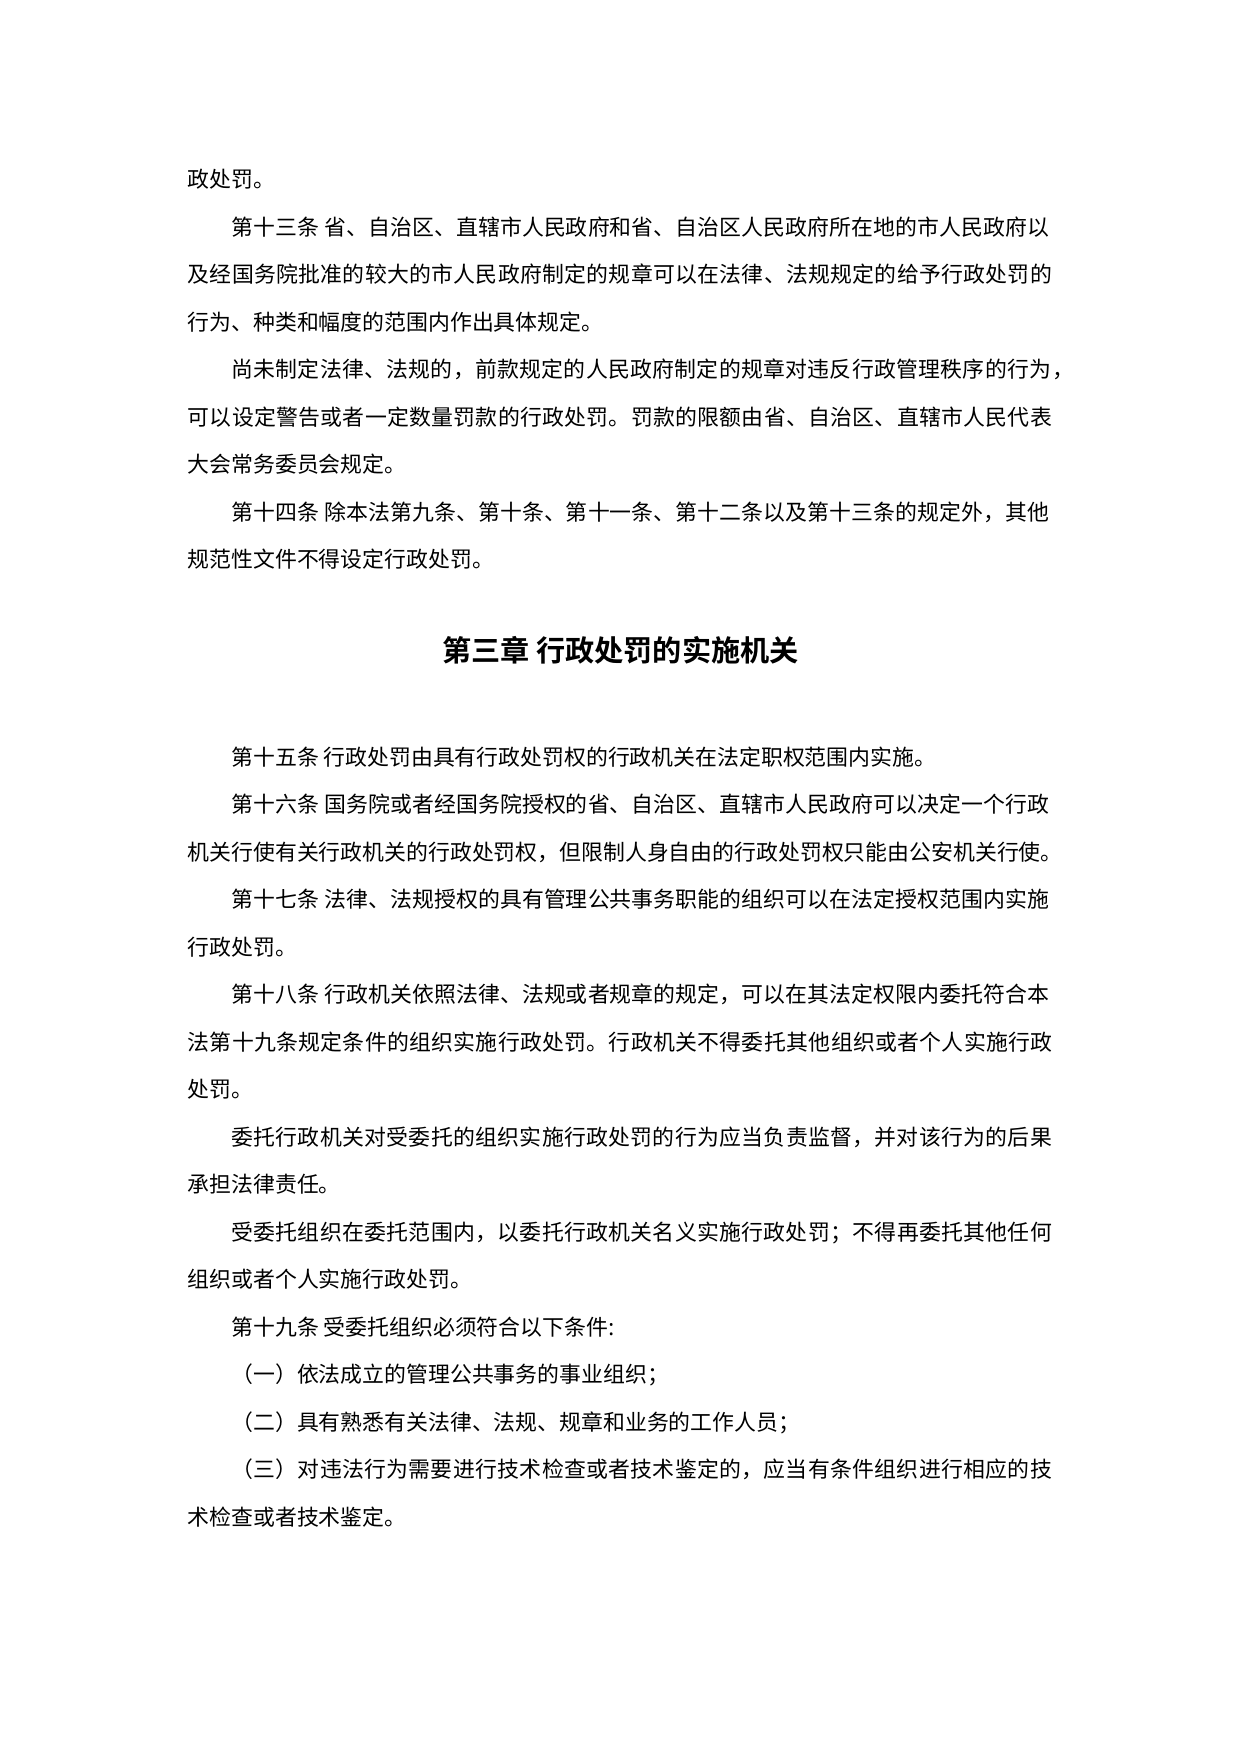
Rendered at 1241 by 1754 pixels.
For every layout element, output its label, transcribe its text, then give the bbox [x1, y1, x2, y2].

text 第十九条 受委托组织必须符合以下条件: [187, 1309, 1053, 1341]
text 第十四条 除本法第九条、第十条、第十一条、第十二条以及第十三条的规定外，其他规范性文件不得设定行政处罚。 [187, 494, 1053, 574]
text 第十三条 省、自治区、直辖市人民政府和省、自治区人民政府所在地的市人民政府以及经国务院批准的较大的市人民政府制定的规章可以在法律、法规规定的给予行政处罚的行为、种类和幅度的范围内作出具体规定。 [187, 209, 1053, 336]
text （一）依法成立的管理公共事务的事业组织； [187, 1357, 1053, 1389]
text 第十五条 行政处罚由具有行政处罚权的行政机关在法定职权范围内实施。 [187, 739, 1053, 771]
text 委托行政机关对受委托的组织实施行政处罚的行为应当负责监督，并对该行为的后果承担法律责任。 [187, 1119, 1053, 1199]
text （三）对违法行为需要进行技术检查或者技术鉴定的，应当有条件组织进行相应的技术检查或者技术鉴定。 [187, 1452, 1053, 1531]
text 第十七条 法律、法规授权的具有管理公共事务职能的组织可以在法定授权范围内实施行政处罚。 [187, 882, 1053, 961]
text 第十六条 国务院或者经国务院授权的省、自治区、直辖市人民政府可以决定一个行政机关行使有关行政机关的行政处罚权，但限制人身自由的行政处罚权只能由公安机关行使。 [187, 787, 1053, 866]
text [187, 162, 1053, 194]
text 第十八条 行政机关依照法律、法规或者规章的规定，可以在其法定权限内委托符合本法第十九条规定条件的组织实施行政处罚。行政机关不得委托其他组织或者个人实施行政处罚。 [187, 977, 1053, 1104]
text 尚未制定法律、法规的，前款规定的人民政府制定的规章对违反行政管理秩序的行为，可以设定警告或者一定数量罚款的行政处罚。罚款的限额由省、自治区、直辖市人民代表大会常务委员会规定。 [187, 352, 1053, 479]
text （二）具有熟悉有关法律、法规、规章和业务的工作人员； [187, 1404, 1053, 1436]
subtitle 第三章 行政处罚的实施机关 [187, 617, 1053, 682]
text 受委托组织在委托范围内，以委托行政机关名义实施行政处罚；不得再委托其他任何组织或者个人实施行政处罚。 [187, 1214, 1053, 1294]
